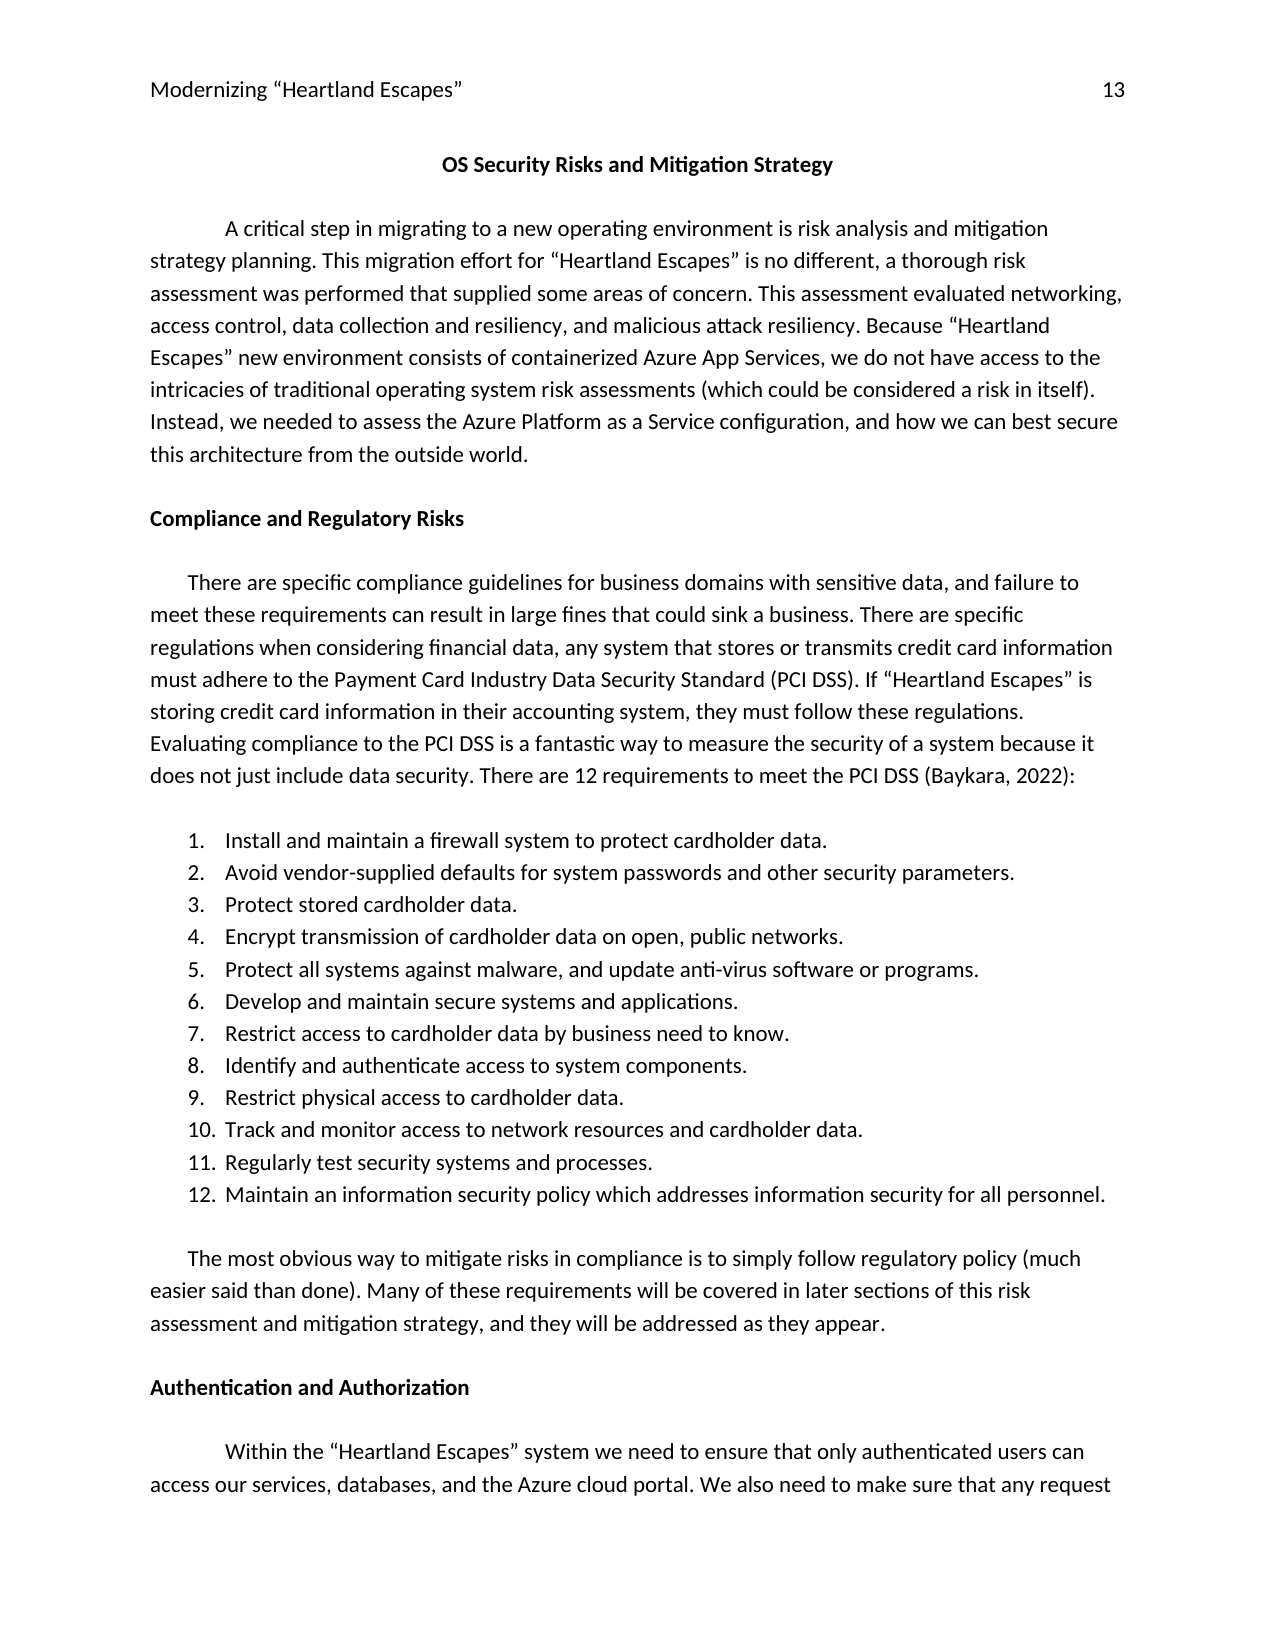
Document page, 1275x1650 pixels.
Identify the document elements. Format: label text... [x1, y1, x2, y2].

list Identify and authenticate access to system components. [187, 1051, 1125, 1079]
list Regularly test security systems and processes. [187, 1148, 1125, 1176]
list Encrypt transmission of cardholder data on open, public networks. [187, 922, 1125, 951]
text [150, 1437, 1125, 1498]
text There are specific compliance guidelines for business domains with sensitive data, and failure to meet these requirements can result in large fines that could sink a business. There are specific regulations when considering financial data, any system that stores or transmits credit card information must adhere to the Payment Card Industry Data Security Standard (PCI DSS). If “Heartland Escapes” is storing credit card information in their accounting system, they must follow these regulations. Evaluating compliance to the PCI DSS is a fantastic way to measure the security of a system because it does not just include data security. There are 12 requirements to meet the PCI DSS (Baykara, 2022): [150, 568, 1125, 789]
list Protect stored cardholder data. [187, 890, 1125, 918]
list Protect all systems against malware, and update anti-virus software or programs. [187, 955, 1125, 983]
list Restrict access to cardholder data by business need to know. [187, 1019, 1125, 1047]
list Avoid vendor-supplied defaults for system passwords and other security parameters. [187, 858, 1125, 886]
list Install and maintain a firewall system to protect cardholder data. [187, 826, 1125, 854]
text A critical step in migrating to a new operating environment is risk analysis and mitigation strategy planning. This migration effort for “Heartland Escapes” is no different, a thorough risk assessment was performed that supplied some areas of concern. This assessment evaluated networking, access control, data collection and resiliency, and malicious attack resiliency. Because “Heartland Escapes” new environment consists of containerized Azure App Services, we do not have access to the intricacies of traditional operating system risk assessments (which could be considered a risk in itself). Instead, we needed to assess the Azure Platform as a Service configuration, and how we can best secure this architecture from the outside world. [150, 214, 1125, 468]
list Develop and maintain secure systems and applications. [187, 987, 1125, 1015]
list Maintain an information security policy which addresses information security for all personnel. [187, 1180, 1125, 1208]
subtitle OS Security Risks and Mitigation Strategy [150, 150, 1125, 178]
list Restrict physical access to cardholder data. [187, 1083, 1125, 1111]
subtitle Compliance and Regulatory Risks [150, 504, 1125, 532]
subtitle Authentication and Authorization [150, 1373, 1125, 1401]
list Track and monitor access to network resources and cardholder data. [187, 1116, 1125, 1144]
text The most obvious way to mitigate risks in compliance is to simply follow regulatory policy (much easier said than done). Many of these requirements will be covered in later sections of this risk assessment and mitigation strategy, and they will be addressed as they appear. [150, 1244, 1125, 1337]
